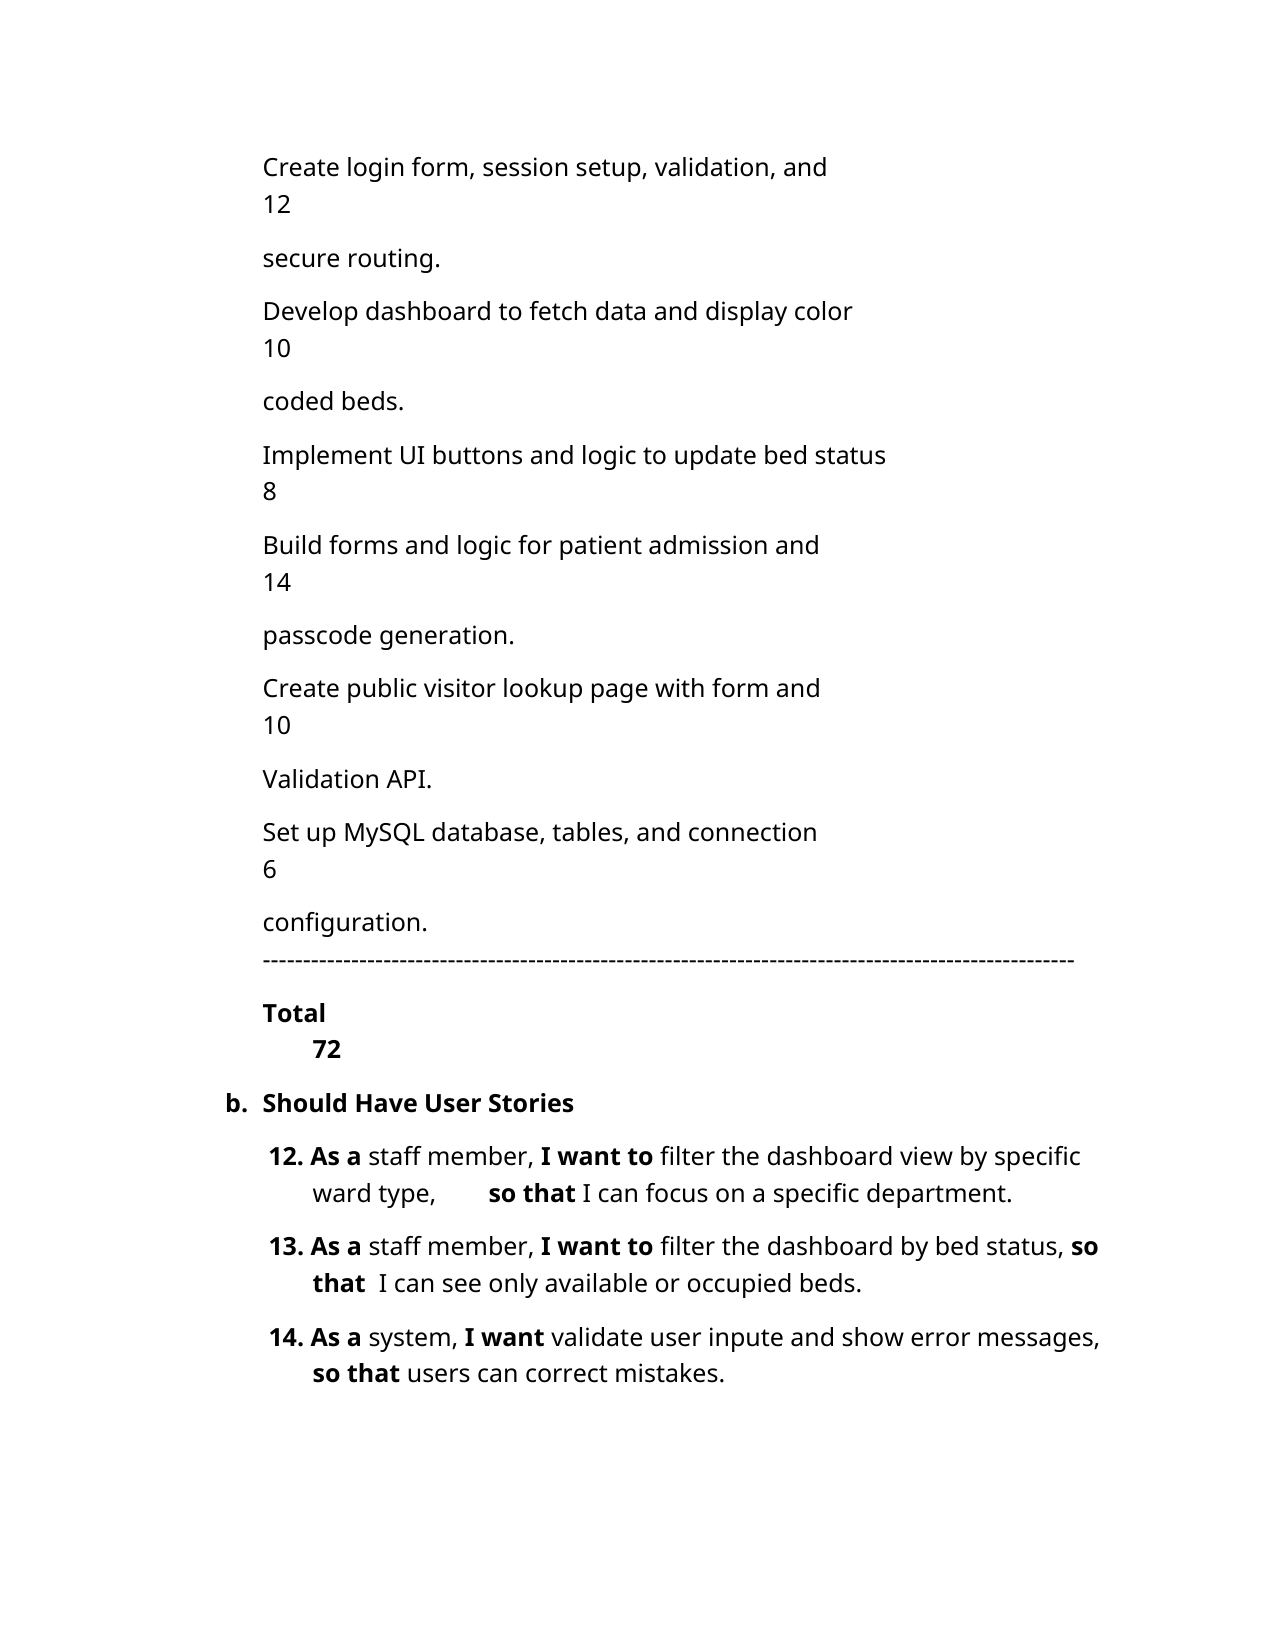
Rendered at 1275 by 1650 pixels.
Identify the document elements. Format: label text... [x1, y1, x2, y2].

text Create public visitor lookup page with form and 10 [262, 671, 1125, 742]
text 13. As a staff member, I want to filter the dashboard by bed status, so that I can see only available or occupied beds. [268, 1229, 1125, 1300]
text 12. As a staff member, I want to filter the dashboard view by specific ward type, so that I can focus on a specific department. [268, 1139, 1125, 1210]
text Create login form, session setup, validation, and 12 [262, 150, 1125, 221]
text passcode generation. [262, 618, 1125, 652]
text configuration. ----------------------------------------------------------------------------------------------------- [262, 905, 1125, 976]
text Implement UI buttons and logic to update bed status 8 [262, 437, 1125, 508]
text Total 72 [262, 995, 1125, 1066]
text Set up MySQL database, tables, and connection 6 [262, 815, 1125, 886]
text secure routing. [262, 240, 1125, 274]
text 14. As a system, I want validate user inpute and show error messages, so that users can correct mistakes. [268, 1319, 1125, 1390]
text coded beds. [262, 384, 1125, 418]
text Develop dashboard to fetch data and display color 10 [262, 294, 1125, 364]
list Should Have User Stories [225, 1085, 1125, 1119]
text Validation API. [262, 761, 1125, 795]
text Build forms and logic for patient admission and 14 [262, 527, 1125, 598]
